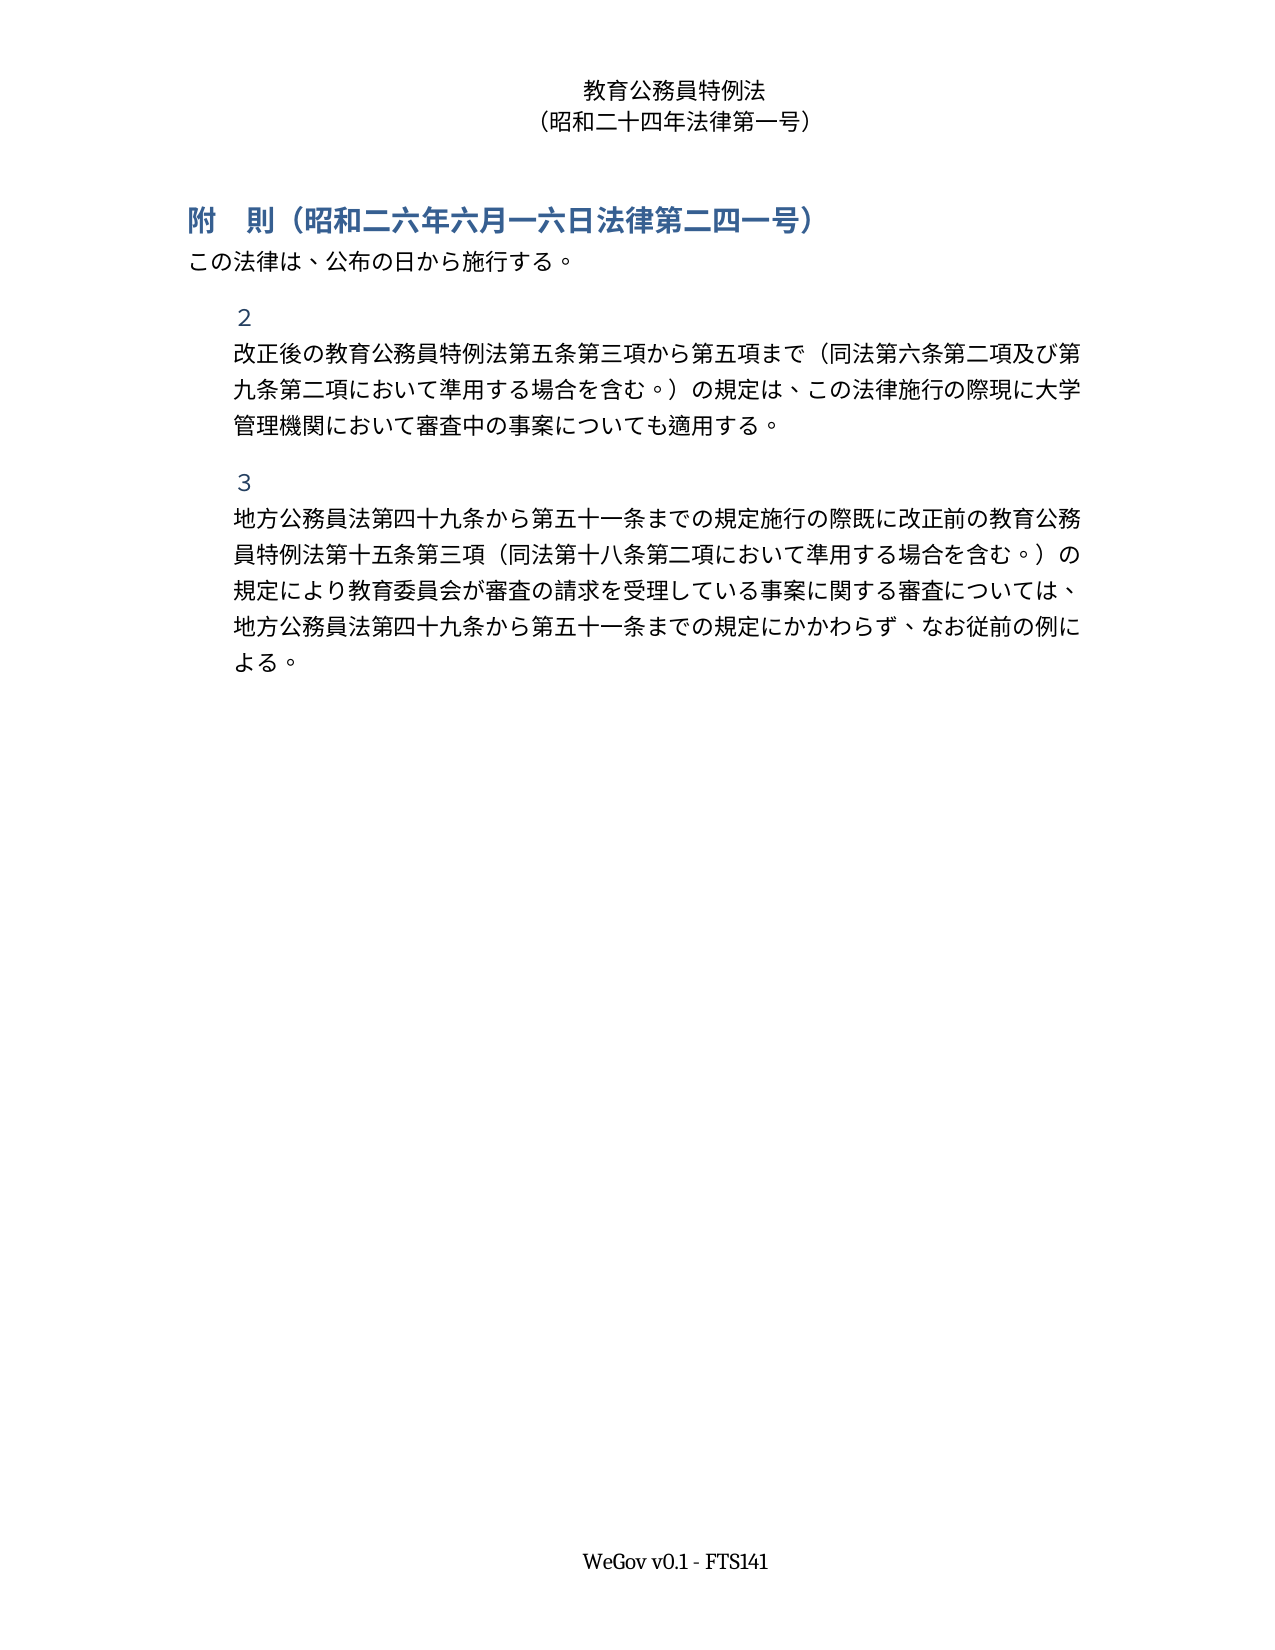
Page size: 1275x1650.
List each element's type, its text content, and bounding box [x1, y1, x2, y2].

text 地方公務員法第四十九条から第五十一条までの規定施行の際既に改正前の教育公務員特例法第十五条第三項（同法第十八条第二項において準用する場合を含む。）の規定により教育委員会が審査の請求を受理している事案に関する審査については、地方公務員法第四十九条から第五十一条までの規定にかかわらず、なお従前の例による。 [233, 503, 1087, 678]
text 改正後の教育公務員特例法第五条第三項から第五項まで（同法第六条第二項及び第九条第二項において準用する場合を含む。）の規定は、この法律施行の際現に大学管理機関において審査中の事案についても適用する。 [233, 338, 1087, 441]
subtitle 附 則（昭和二六年六月一六日法律第二四一号） [187, 200, 1087, 240]
subtitle ２ [233, 302, 1087, 334]
subtitle ３ [233, 467, 1087, 498]
text この法律は、公布の日から施行する。 [187, 246, 1087, 277]
